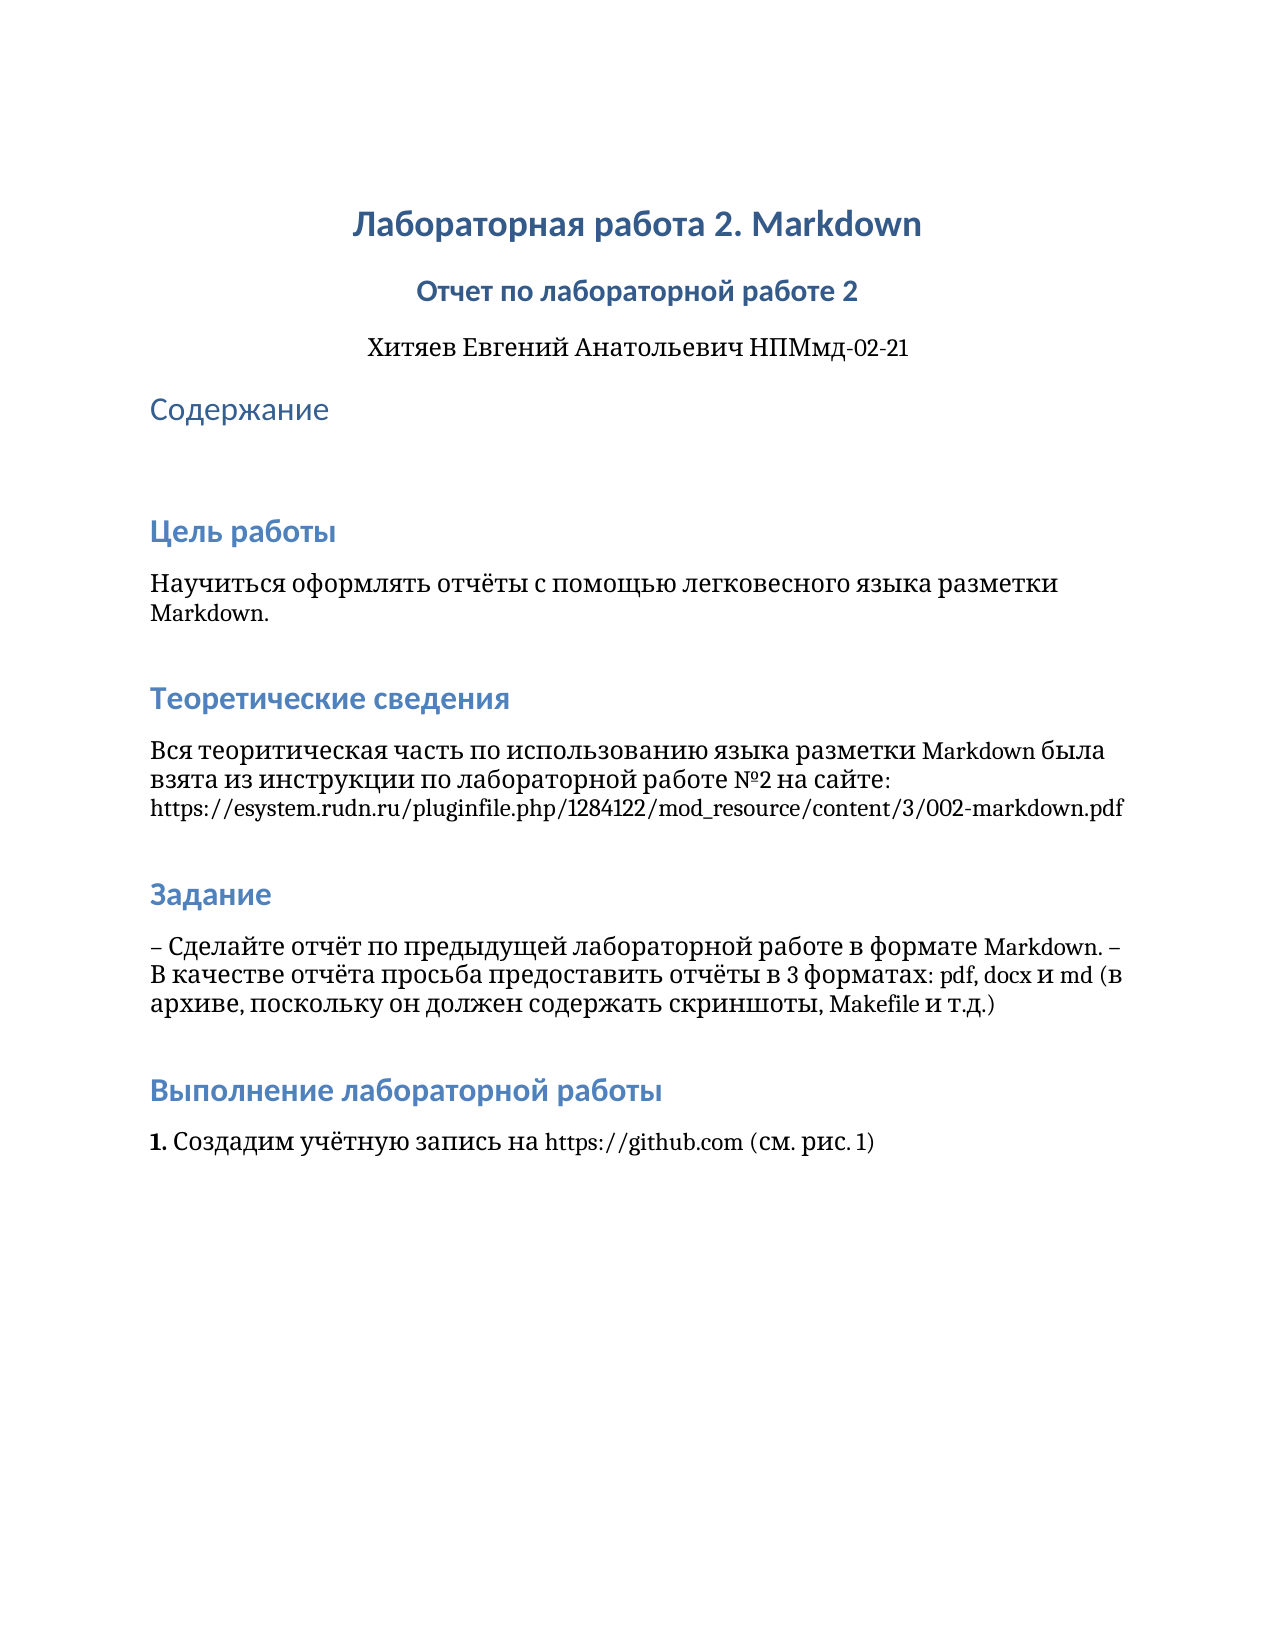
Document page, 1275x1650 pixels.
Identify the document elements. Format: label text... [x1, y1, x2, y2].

title Лабораторная работа 2. Markdown [150, 200, 1125, 246]
subtitle Теоретические сведения [150, 677, 1125, 718]
subtitle Задание [150, 873, 1125, 914]
text Научиться оформлять отчёты с помощью легковесного языка разметки Markdown. [150, 570, 1125, 627]
subtitle Цель работы [150, 510, 1125, 551]
text 1. Создадим учётную запись на https://github.com (см. рис. 1) [150, 1128, 1125, 1157]
text Хитяев Евгений Анатольевич НПМмд-02-21 [150, 334, 1125, 363]
subtitle Выполнение лабораторной работы [150, 1069, 1125, 1109]
text – Сделайте отчёт по предыдущей лабораторной работе в формате Markdown. – В качестве отчёта просьба предоставить отчёты в 3 форматах: pdf, docx и md (в архиве, поскольку он должен содержать скриншоты, Makefile и т.д.) [150, 933, 1125, 1019]
subtitle Отчет по лабораторной работе 2 [150, 271, 1125, 309]
text Вся теоритическая часть по использованию языка разметки Markdown была взята из инструкции по лабораторной работе №2 на сайте: https://esystem.rudn.ru/pluginfile.php/1284122/mod_resource/content/3/002-markdown.pdf [150, 737, 1125, 823]
